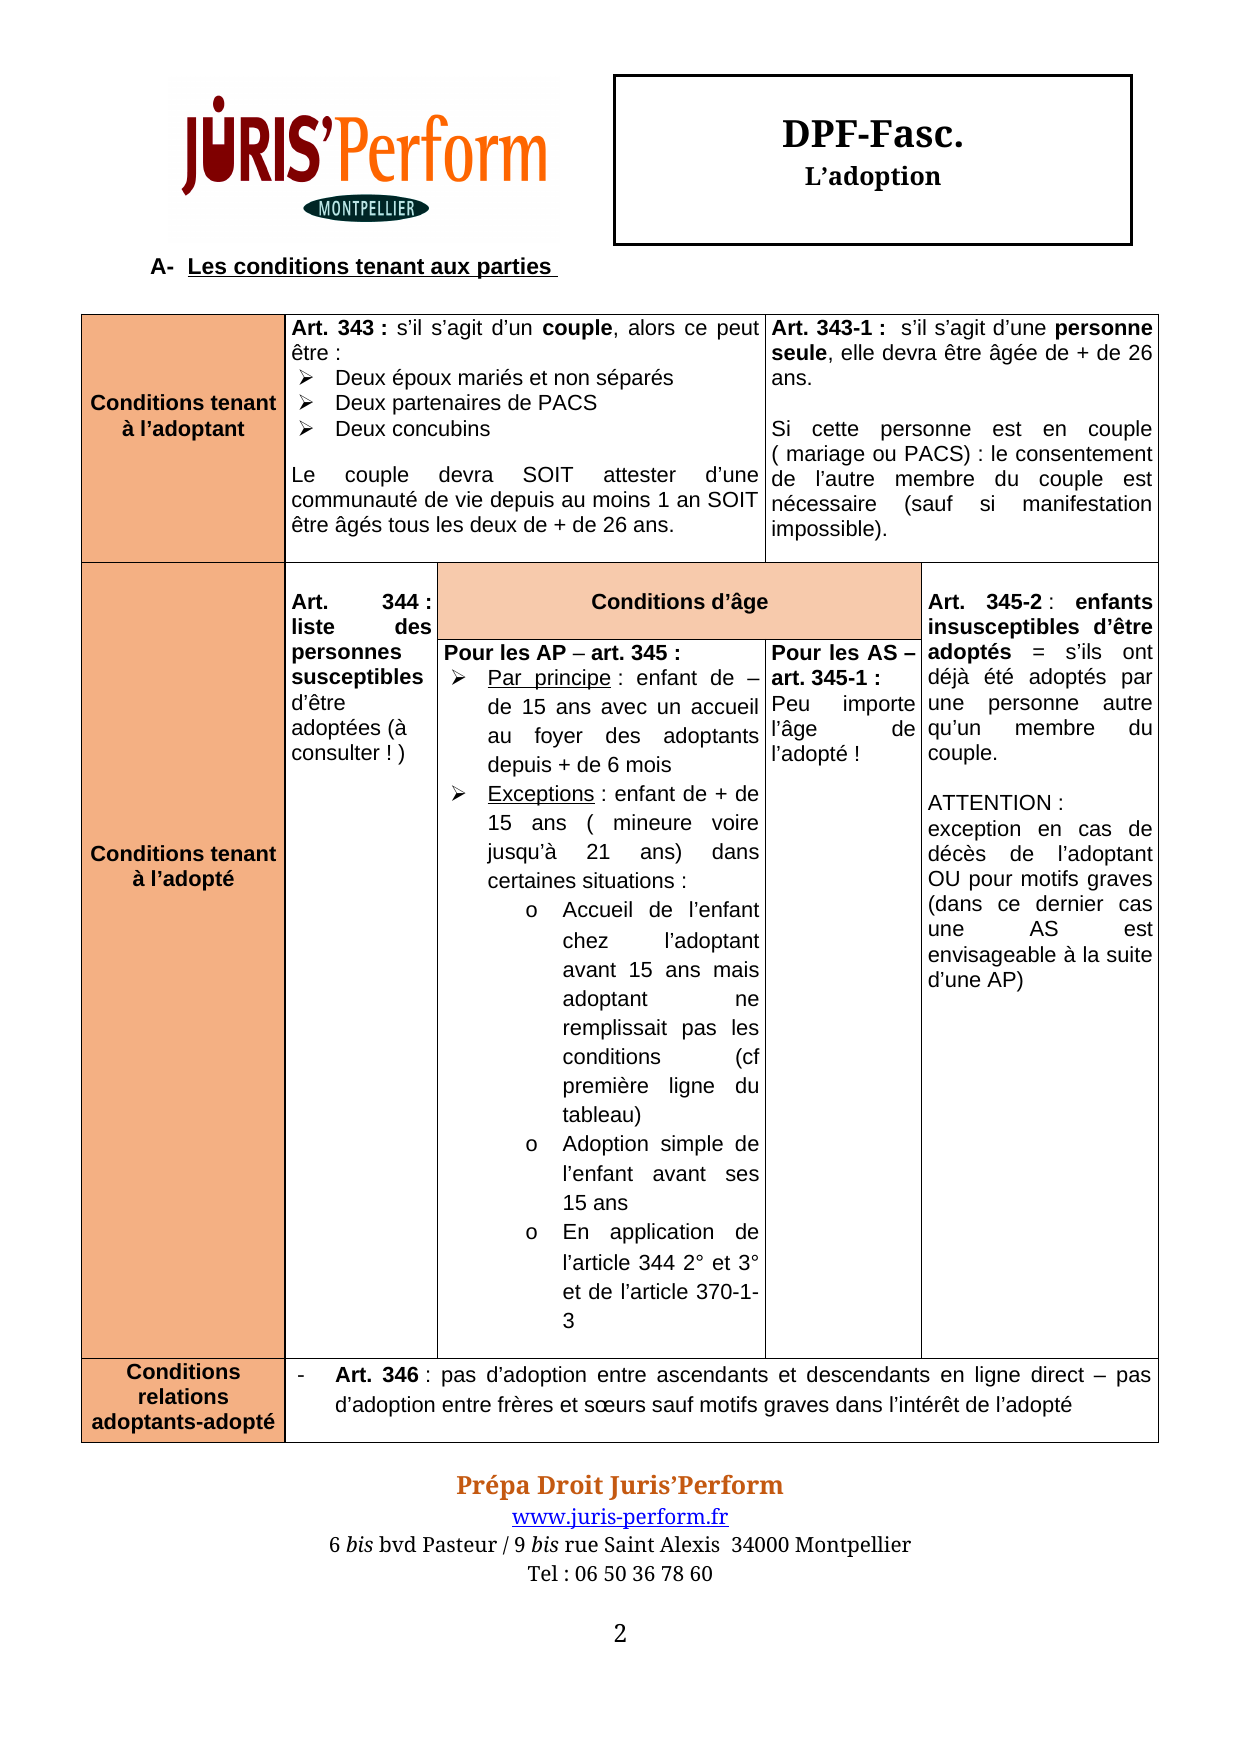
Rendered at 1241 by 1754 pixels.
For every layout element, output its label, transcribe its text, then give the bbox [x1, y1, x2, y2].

table_cell Conditions relations adoptants-adopté [82, 1359, 284, 1442]
table_header Art. 343-1 : s’il s’agit d’une personne seule, elle devra être âgée de + de 26 ans. Si cette personne est en couple ( mariage ou PACS) : le consentement de l’autre membre du couple est nécessaire (sauf si manifestation impossible). [766, 315, 1158, 562]
table_cell Pour les AS – art. 345-1 : Peu importe l’âge de l’adopté ! [766, 640, 921, 1358]
table_header Conditions tenant à l’adoptant [82, 315, 284, 562]
picture [167, 76, 560, 243]
table_cell Conditions tenant à l’adopté [82, 563, 284, 1358]
table_cell Conditions d’âge [438, 563, 921, 639]
list Les conditions tenant aux parties [150, 253, 1128, 279]
table_cell Art. 344 : liste des personnes susceptibles d’être adoptées (à consulter ! ) [286, 563, 437, 1358]
table_cell Pour les AP – art. 345 : Par principe : enfant de – de 15 ans avec un accueil au foyer des adoptants depuis + de 6 mois Exceptions : enfant de + de 15 ans ( mineure voire jusqu’à 21 ans) dans certaines situations : Accueil de l’enfant chez l’adoptant avant 15 ans mais adoptant ne remplissait pas les conditions (cf première ligne du tableau) Adoption simple de l’enfant avant ses 15 ans En application de l’article 344 2° et 3° et de l’article 370-1-3 [438, 640, 765, 1358]
table_cell Art. 345-2 : enfants insusceptibles d’être adoptés = s’ils ont déjà été adoptés par une personne autre qu’un membre du couple. ATTENTION : exception en cas de décès de l’adoptant OU pour motifs graves (dans ce dernier cas une AS est envisageable à la suite d’une AP) [922, 563, 1158, 1358]
table_header Art. 343 : s’il s’agit d’un couple, alors ce peut être : Deux époux mariés et non séparés Deux partenaires de PACS Deux concubins Le couple devra SOIT attester d’une communauté de vie depuis au moins 1 an SOIT être âgés tous les deux de + de 26 ans. [286, 315, 765, 562]
